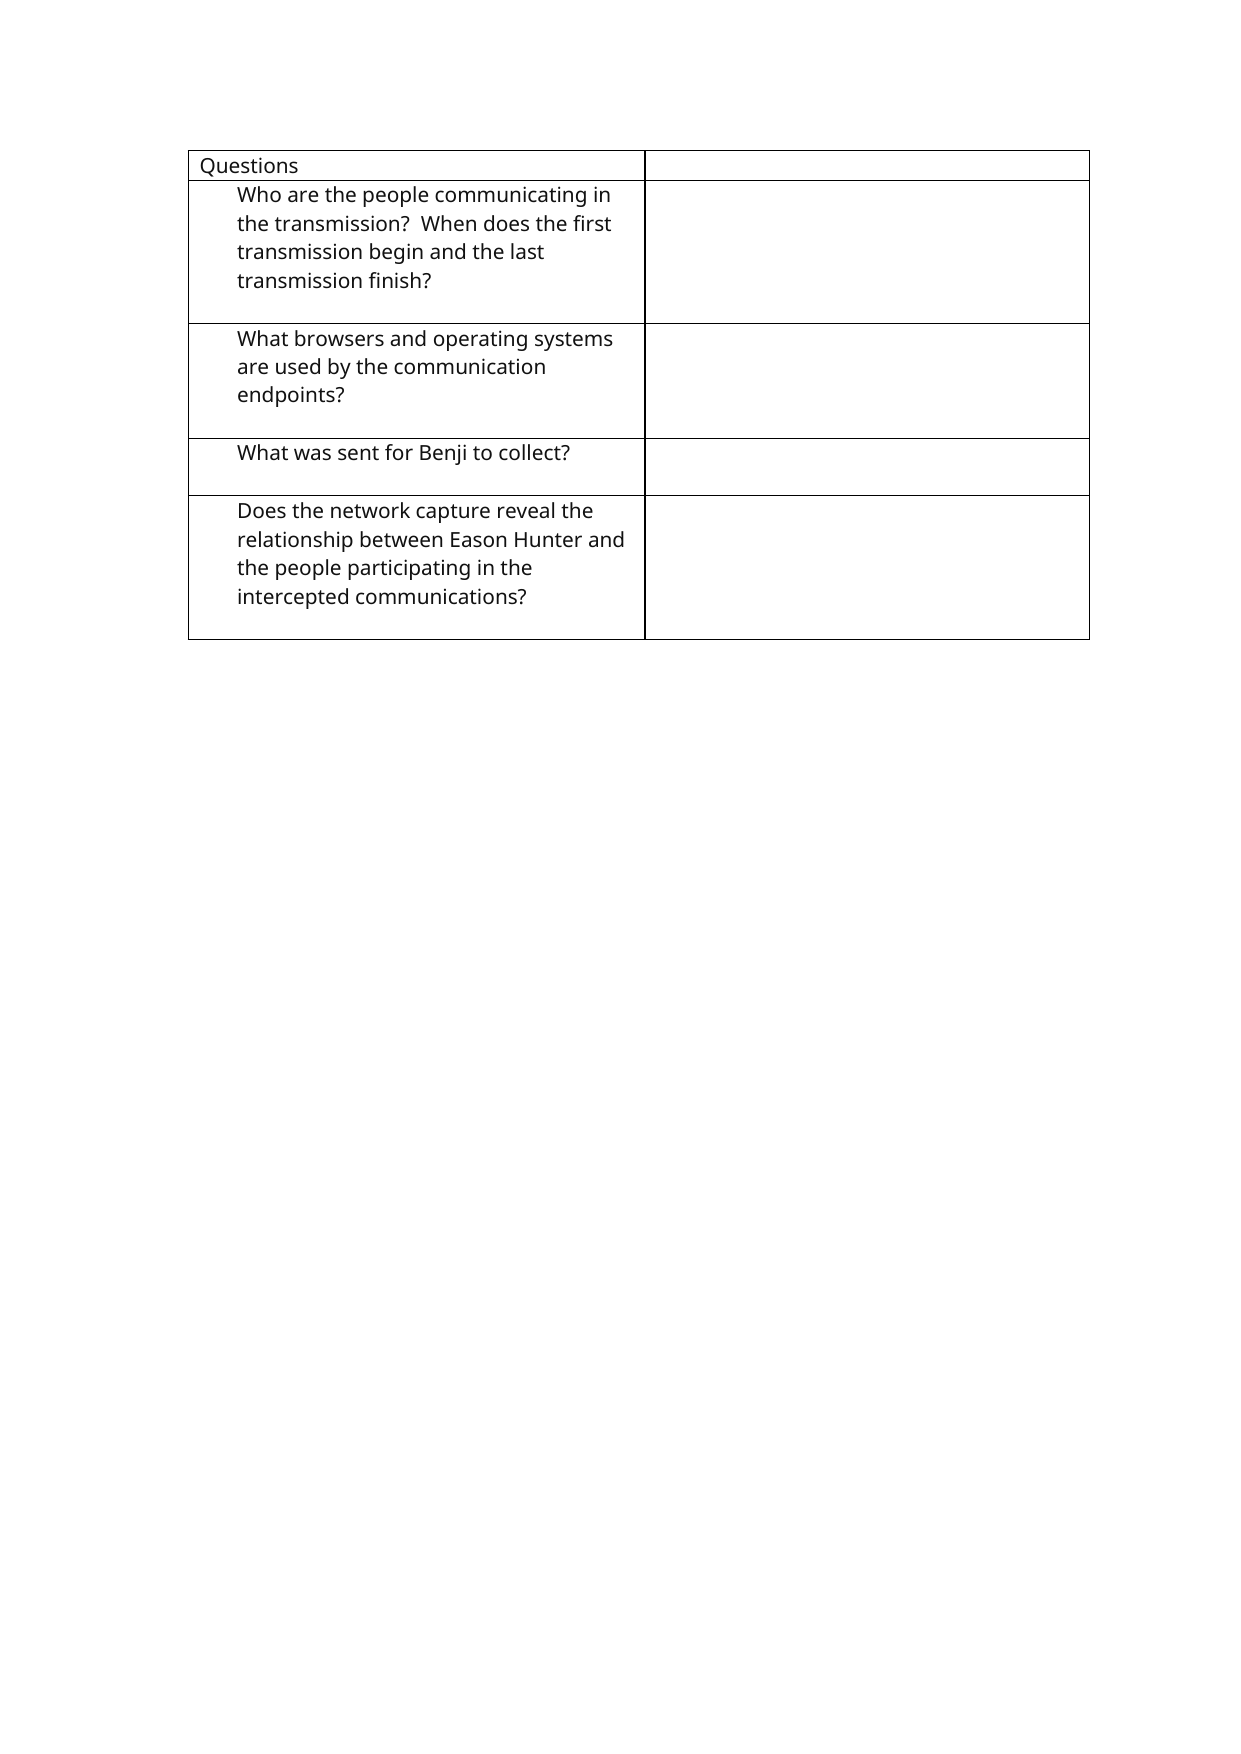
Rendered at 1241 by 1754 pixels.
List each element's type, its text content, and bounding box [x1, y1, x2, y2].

table_cell What browsers and operating systems are used by the communication endpoints? [189, 324, 644, 437]
table_cell [646, 324, 1089, 437]
table_header Questions [189, 151, 644, 179]
table_cell Does the network capture reveal the relationship between Eason Hunter and the people participating in the intercepted communications? [189, 496, 644, 639]
table_cell [646, 181, 1089, 323]
table_cell What was sent for Benji to collect? [189, 439, 644, 495]
table_cell [646, 496, 1089, 639]
table_header [646, 151, 1089, 179]
table_cell [646, 439, 1089, 495]
table_cell Who are the people communicating in the transmission? When does the first transmission begin and the last transmission finish? [189, 181, 644, 323]
